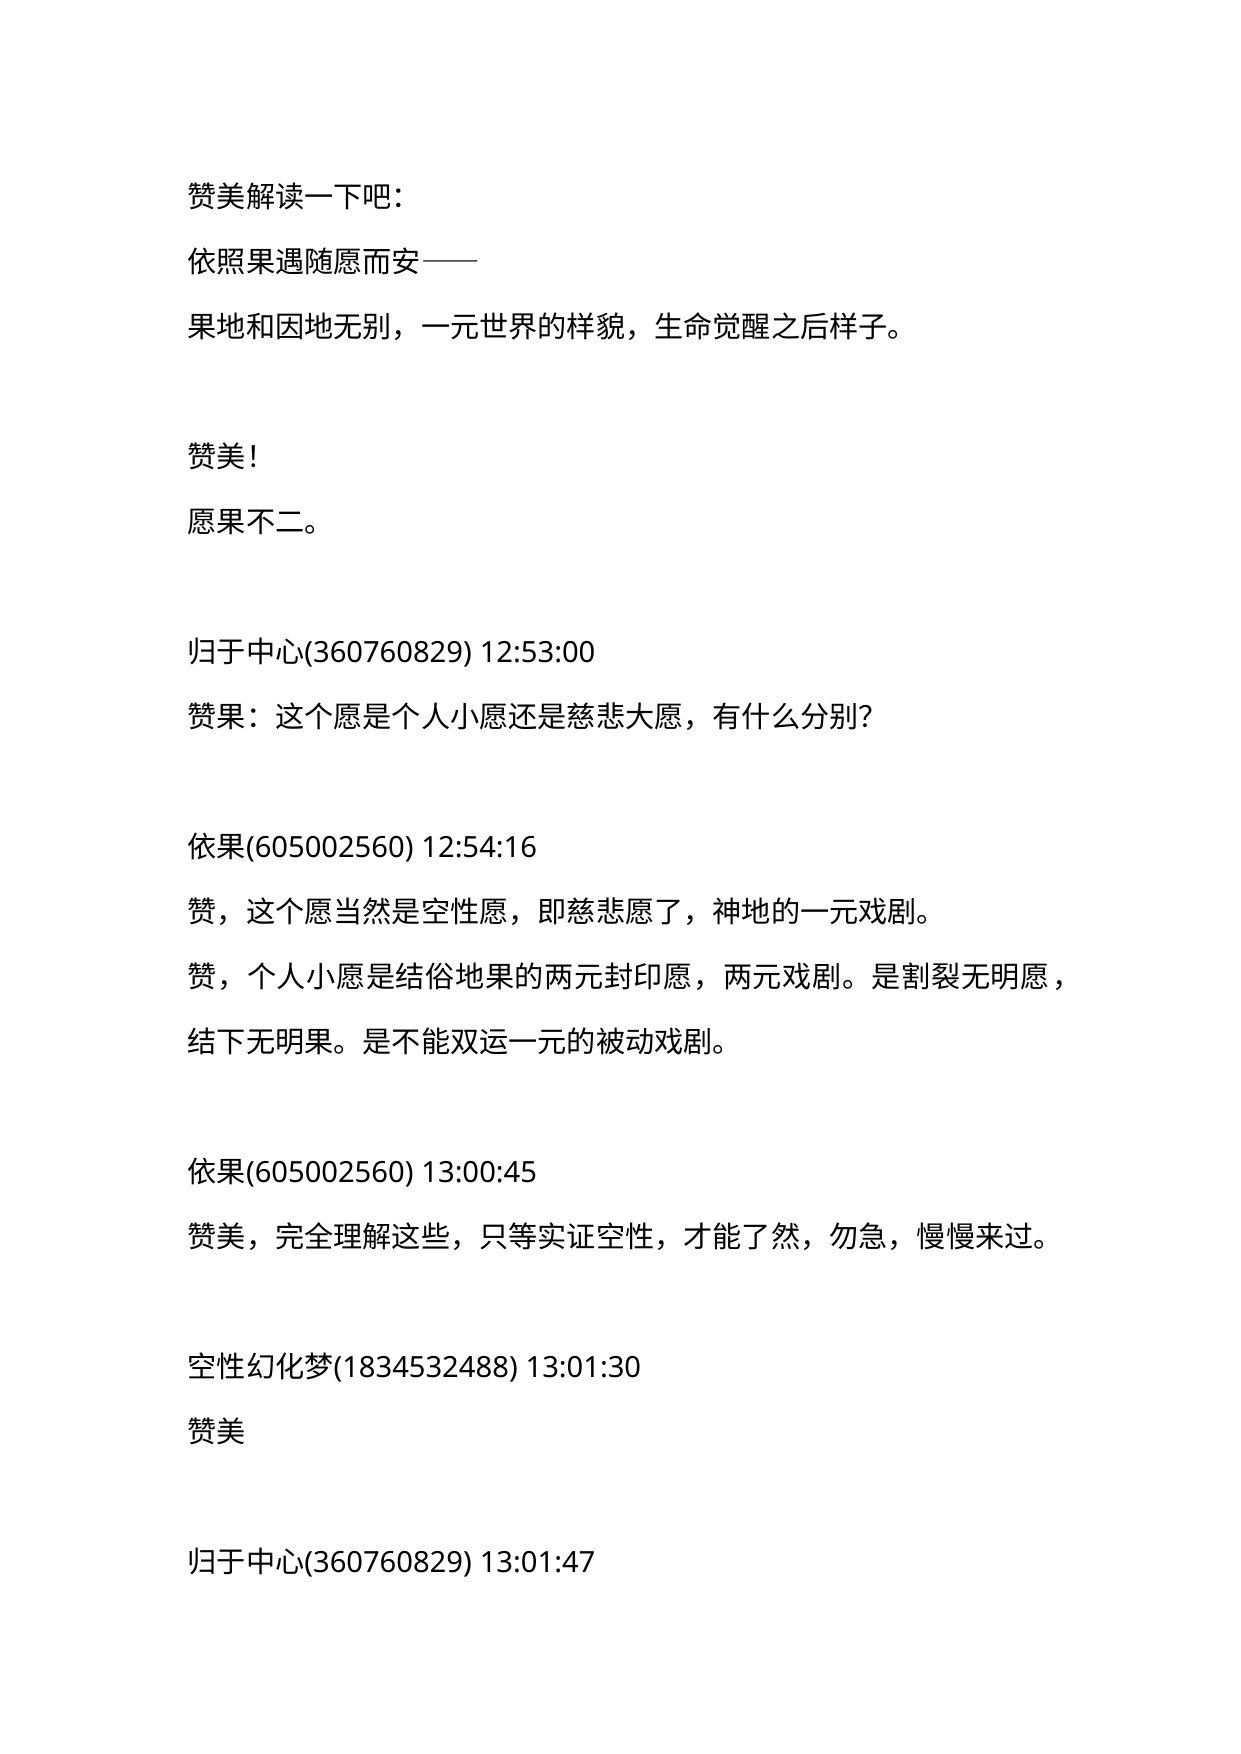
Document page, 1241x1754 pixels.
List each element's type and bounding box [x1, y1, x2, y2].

text [187, 162, 1053, 1592]
